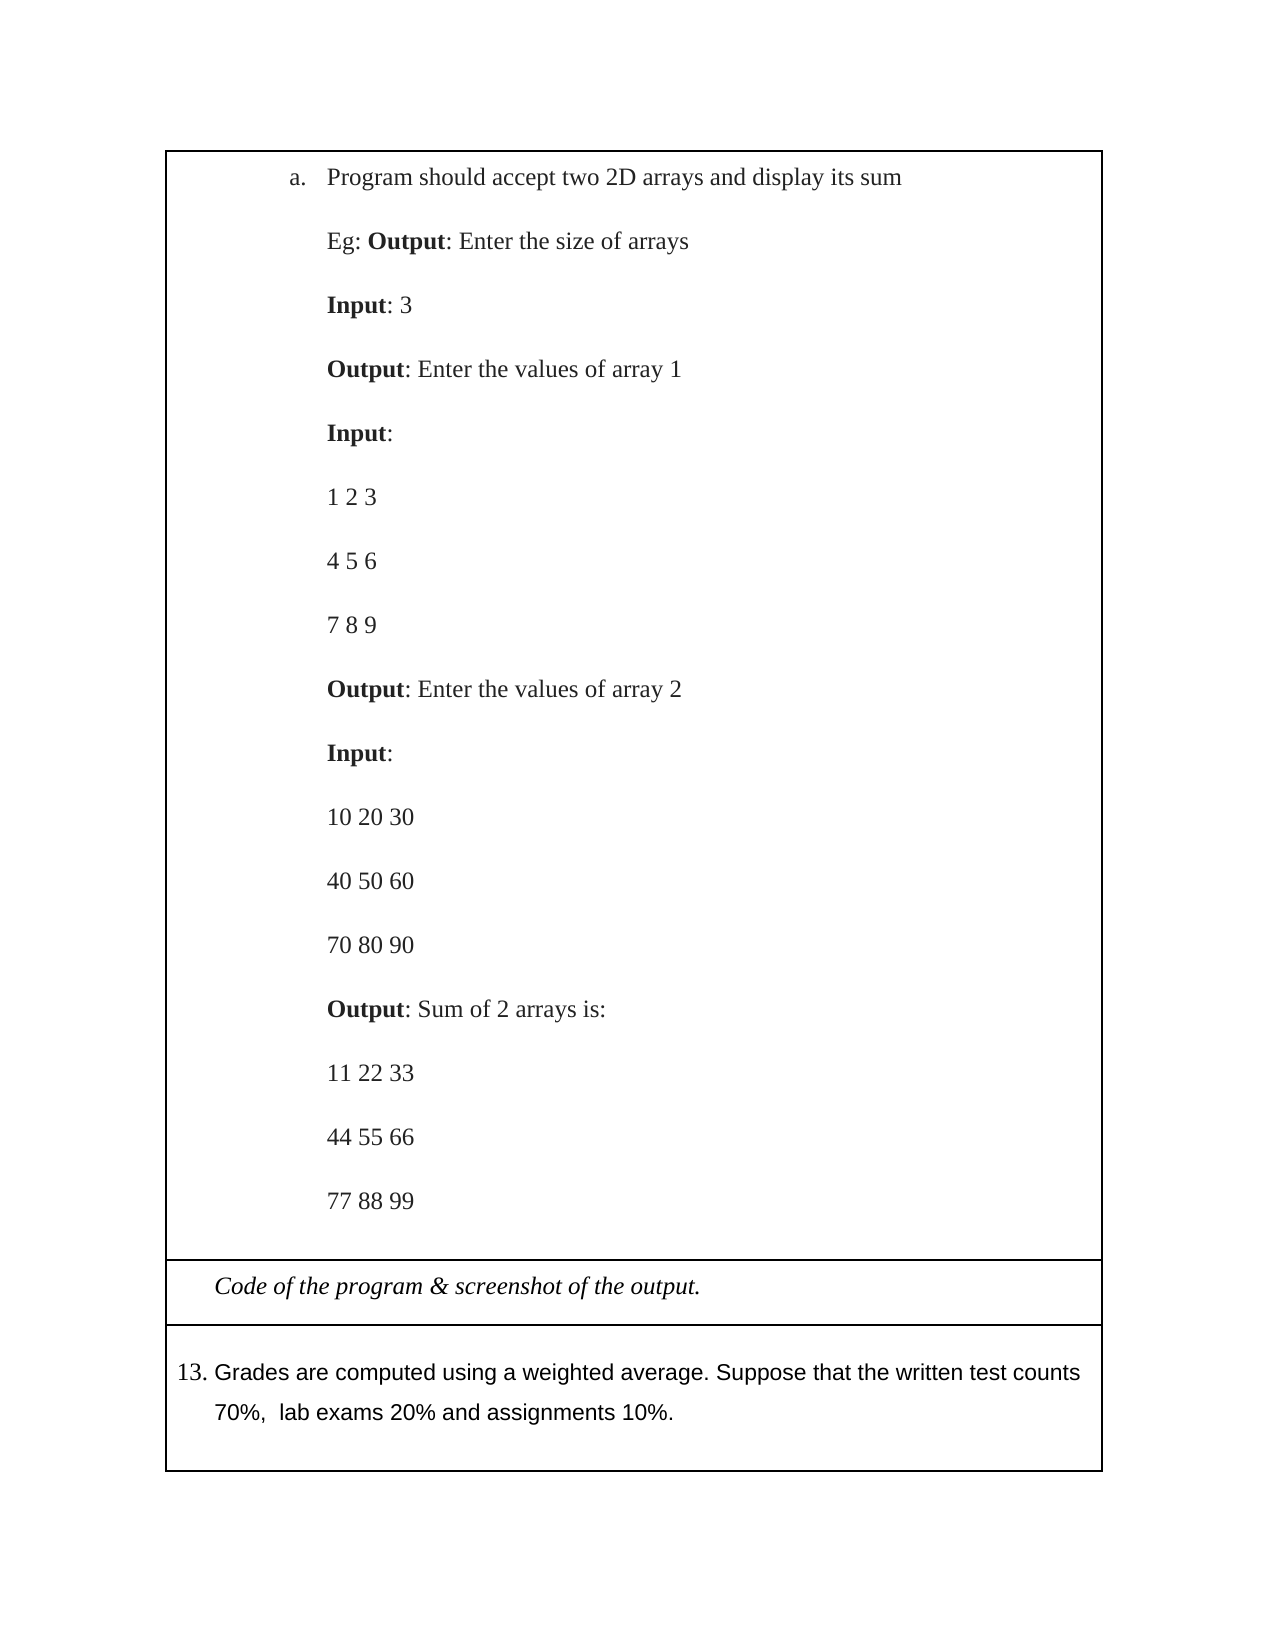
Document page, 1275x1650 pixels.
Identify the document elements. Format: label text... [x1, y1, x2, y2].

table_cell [167, 1326, 1101, 1470]
table_cell Code of the program & screenshot of the output. [167, 1261, 1101, 1324]
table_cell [167, 152, 1101, 1259]
